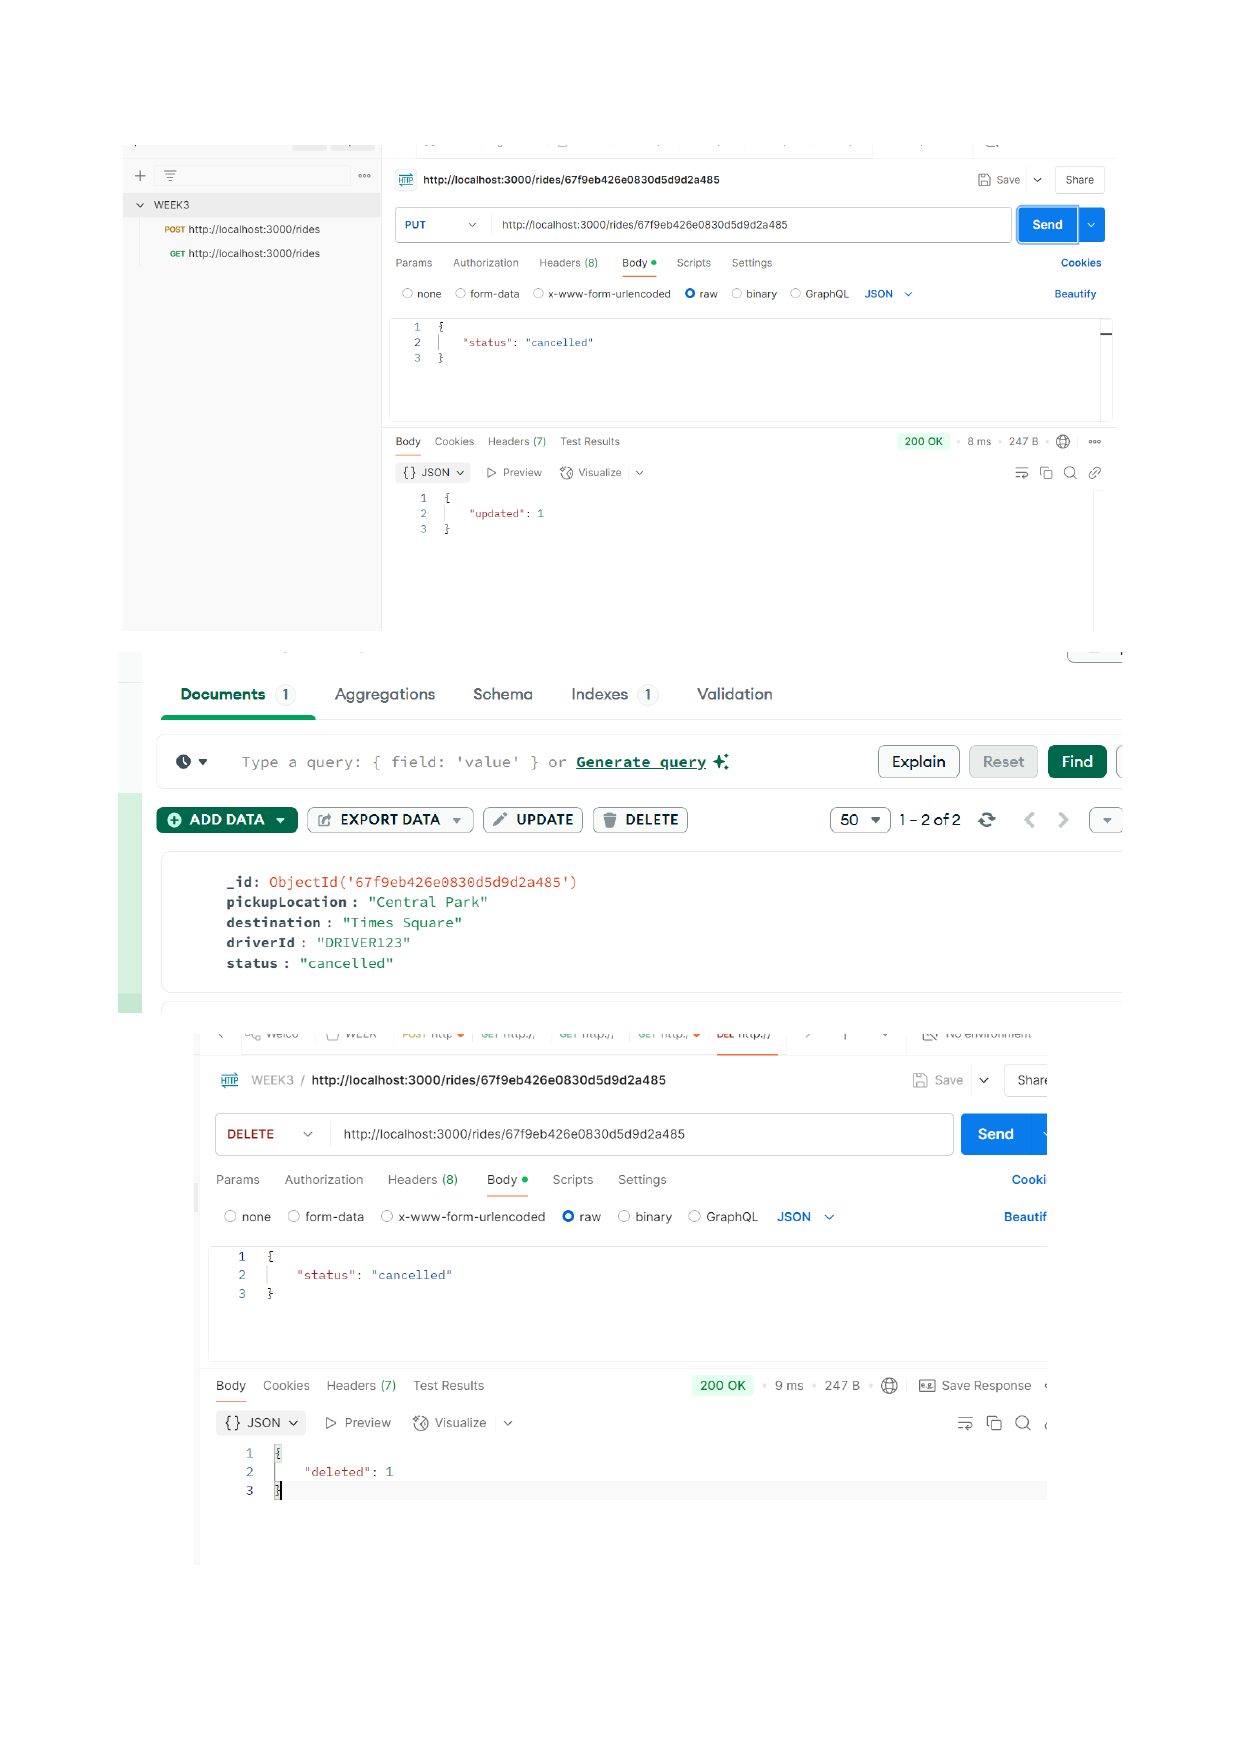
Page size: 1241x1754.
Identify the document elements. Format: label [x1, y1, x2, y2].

picture [193, 1034, 1047, 1565]
picture [118, 652, 1123, 1013]
picture [122, 145, 1118, 631]
